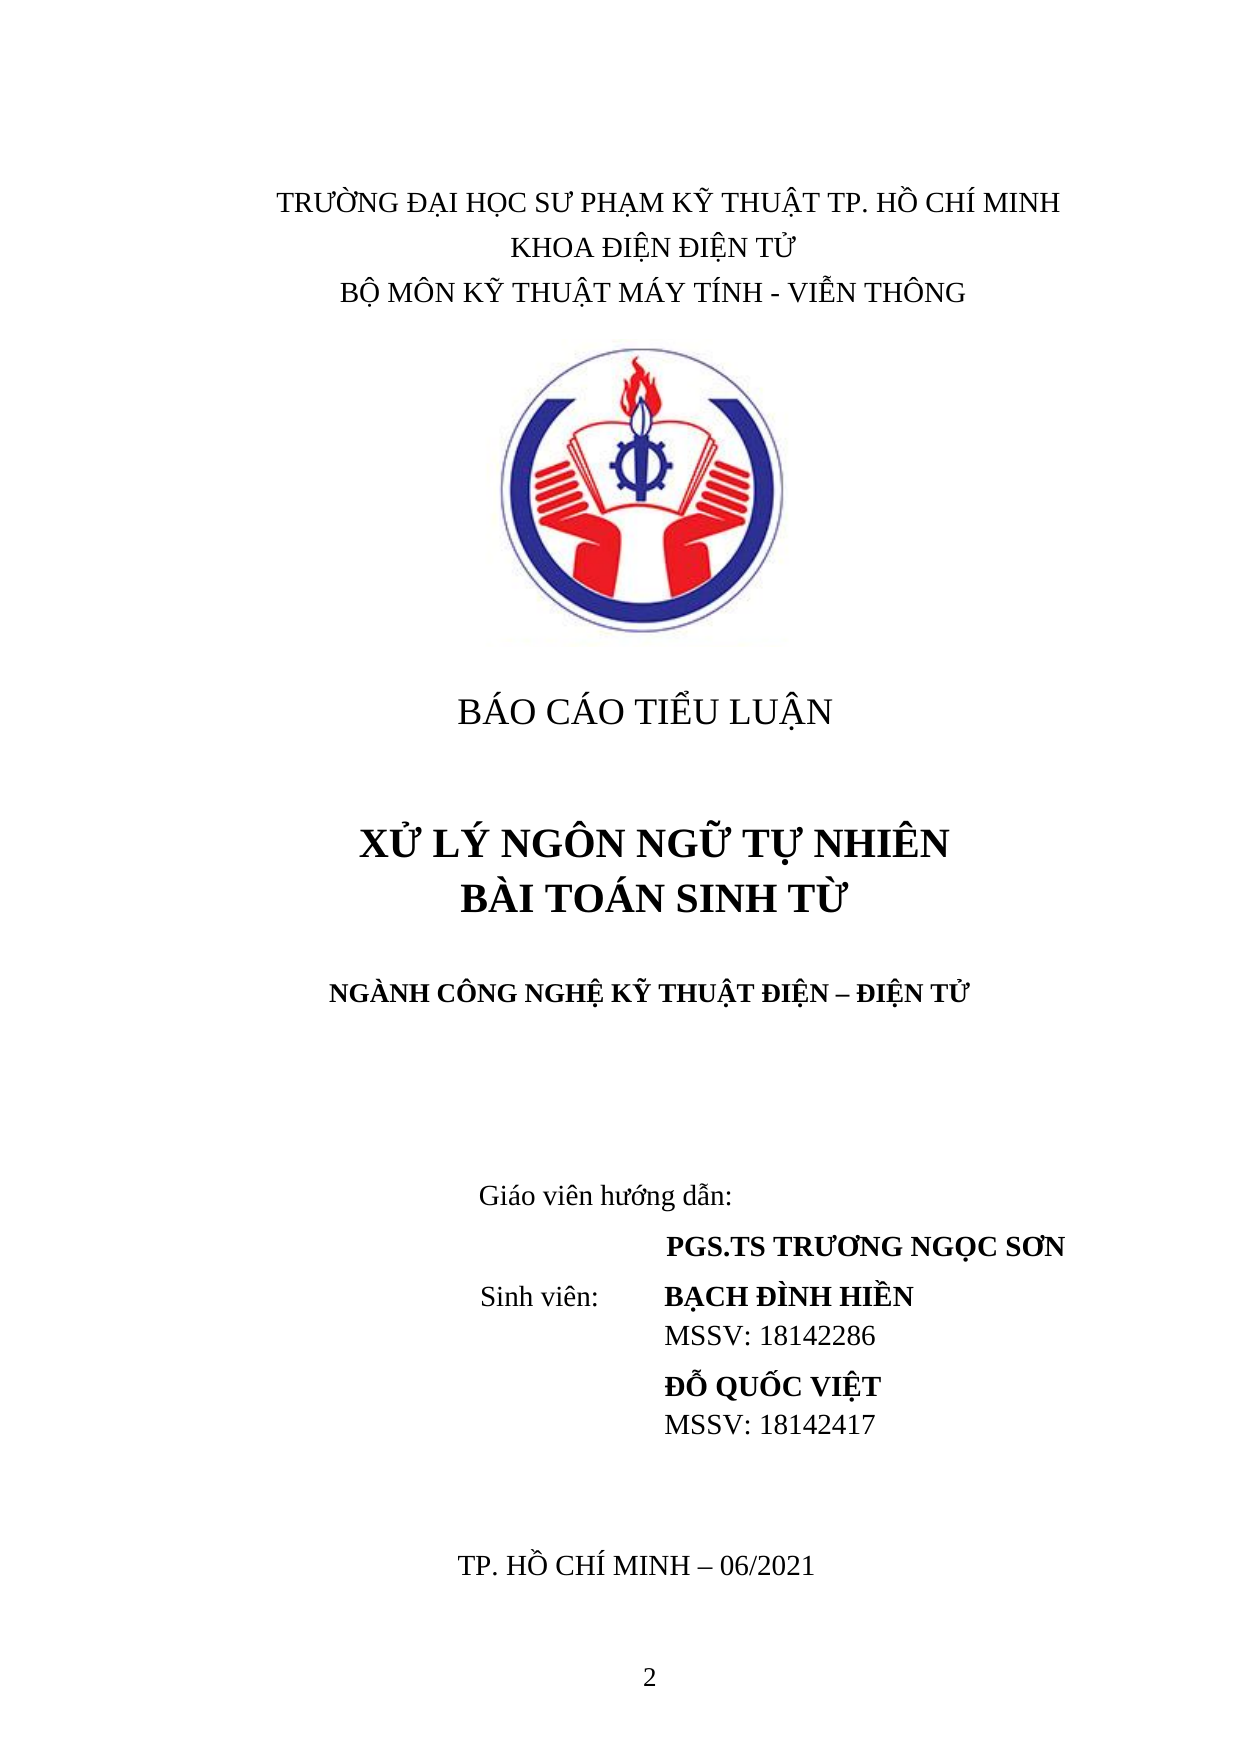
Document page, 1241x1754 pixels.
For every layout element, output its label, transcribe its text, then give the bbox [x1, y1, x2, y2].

text ĐỖ QUỐC VIỆT [291, 1369, 1092, 1402]
text TRƯỜNG ĐẠI HỌC SƯ PHẠM KỸ THUẬT TP. HỒ CHÍ MINH [237, 185, 1092, 219]
text BÀI TOÁN SINH TỪ [207, 874, 1092, 922]
text MSSV: 18142417 [291, 1407, 1092, 1441]
text PGS.TS TRƯƠNG NGỌC SƠN [235, 1229, 1092, 1262]
text KHOA ĐIỆN ĐIỆN TỬ [207, 230, 1092, 263]
text BÁO CÁO TIỂU LUẬN [197, 689, 1092, 732]
picture [412, 339, 882, 647]
text BỘ MÔN KỸ THUẬT MÁY TÍNH - VIỄN THÔNG [207, 275, 1092, 308]
text Giáo viên hướng dẫn: [235, 1178, 1092, 1212]
text TP. HỒ CHÍ MINH – 06/2021 [169, 1548, 1092, 1582]
text NGÀNH CÔNG NGHỆ KỸ THUẬT ĐIỆN – ĐIỆN TỬ [207, 977, 1092, 1008]
text XỬ LÝ NGÔN NGỮ TỰ NHIÊN [207, 819, 1092, 867]
text Sinh viên: BẠCH ĐÌNH HIỀN [291, 1279, 1092, 1313]
text MSSV: 18142286 [291, 1318, 1092, 1351]
